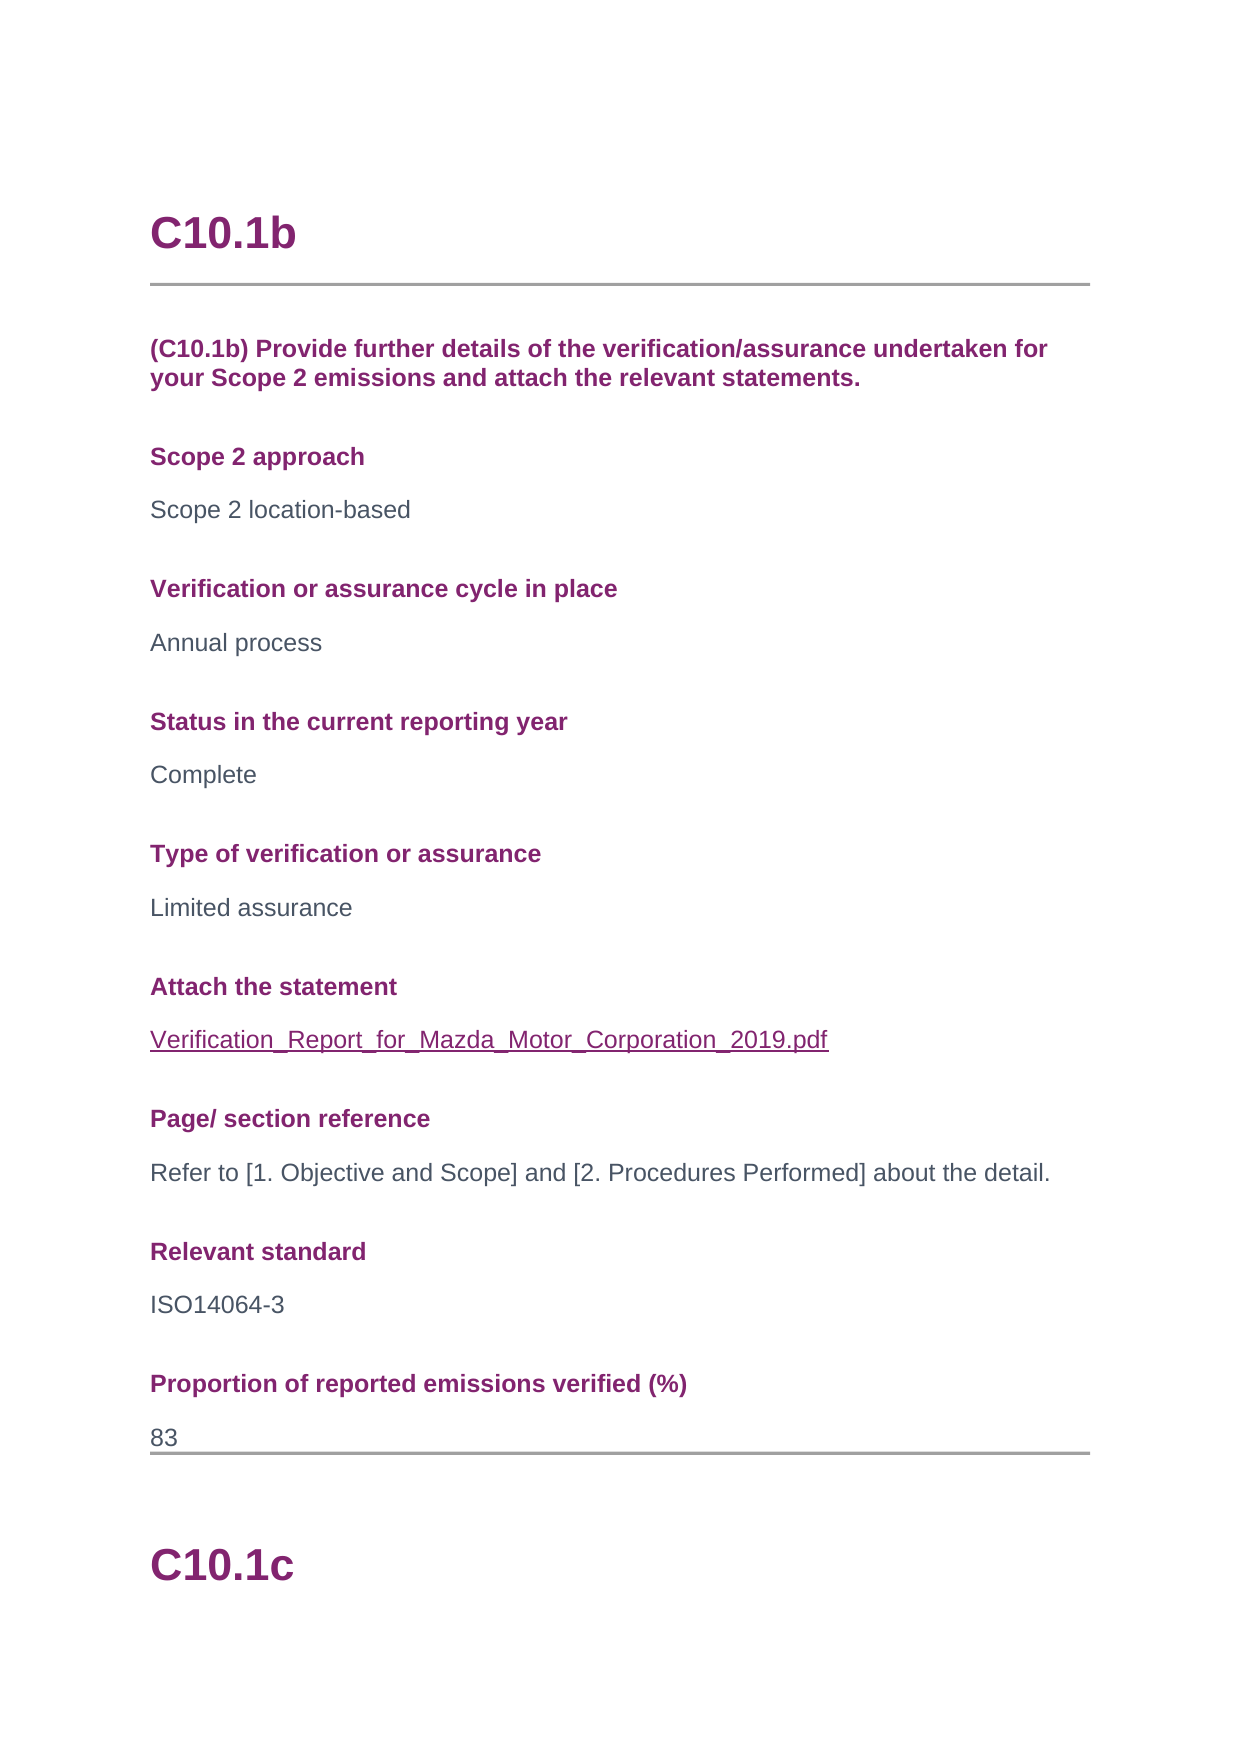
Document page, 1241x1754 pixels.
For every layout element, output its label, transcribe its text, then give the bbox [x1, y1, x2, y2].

text 83 [150, 1423, 1090, 1451]
subtitle Page/ section reference [150, 1104, 1090, 1133]
subtitle Proportion of reported emissions verified (%) [150, 1369, 1090, 1398]
text Annual process [150, 628, 1090, 657]
text ISO14064-3 [150, 1290, 1090, 1319]
subtitle Verification or assurance cycle in place [150, 574, 1090, 603]
subtitle Type of verification or assurance [150, 839, 1090, 868]
subtitle Attach the statement [150, 972, 1090, 1000]
text Limited assurance [150, 893, 1090, 922]
text Refer to [1. Objective and Scope] and [2. Procedures Performed] about the detail. [150, 1158, 1090, 1187]
subtitle (C10.1b) Provide further details of the verification/assurance undertaken for your Scope 2 emissions and attach the relevant statements. [150, 334, 1090, 392]
subtitle Scope 2 approach [150, 442, 1090, 470]
text Verification_Report_for_Mazda_Motor_Corporation_2019.pdf [150, 1025, 1090, 1054]
subtitle Relevant standard [150, 1237, 1090, 1265]
subtitle C10.1b [150, 150, 1090, 258]
subtitle C10.1c [150, 1482, 1090, 1590]
subtitle Status in the current reporting year [150, 707, 1090, 735]
text Complete [150, 760, 1090, 789]
text Scope 2 location-based [150, 495, 1090, 524]
